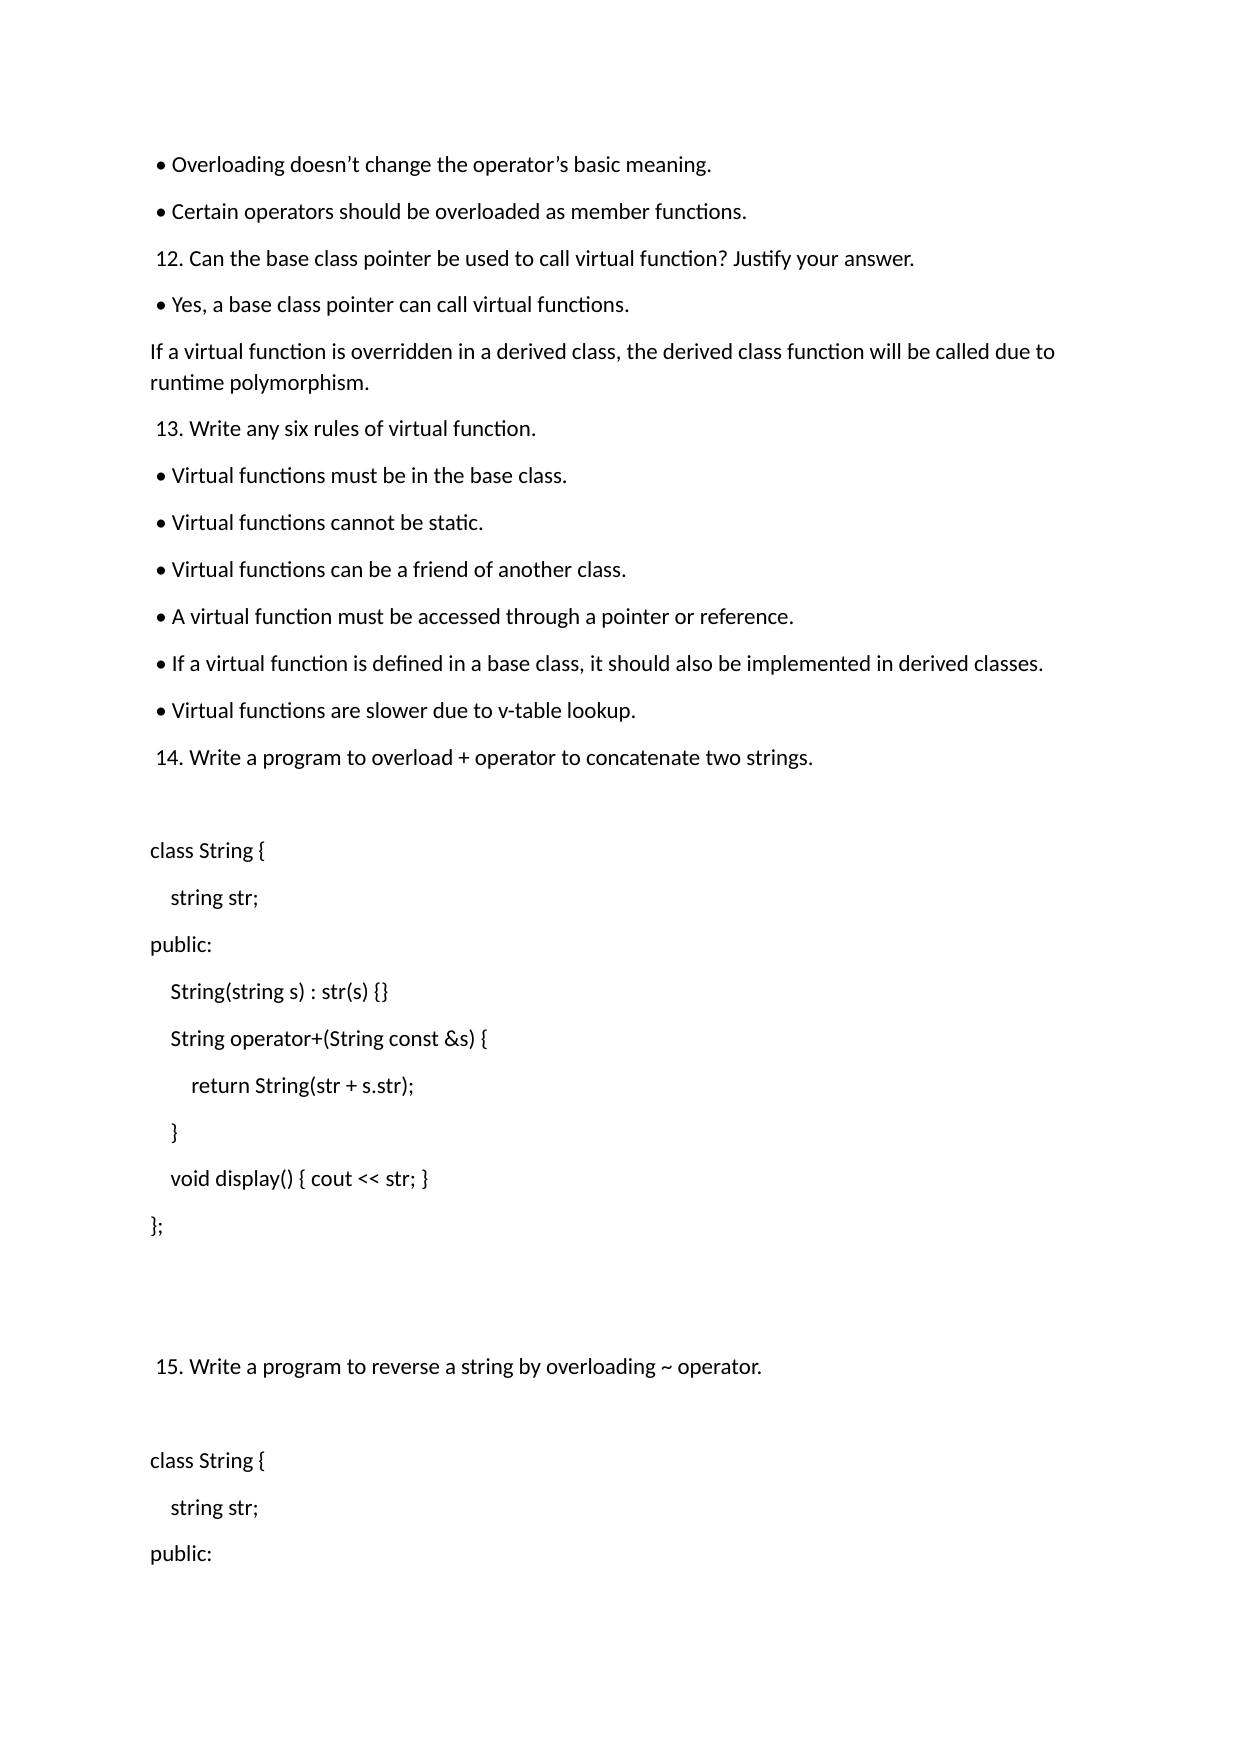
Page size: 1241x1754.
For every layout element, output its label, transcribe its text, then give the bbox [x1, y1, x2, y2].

text • Virtual functions cannot be static. [150, 508, 1090, 536]
text String operator+(String const &s) { [150, 1024, 1090, 1052]
text • If a virtual function is defined in a base class, it should also be implemented in derived classes. [150, 649, 1090, 677]
text String(string s) : str(s) {} [150, 977, 1090, 1005]
text • Overloading doesn’t change the operator’s basic meaning. [150, 150, 1090, 178]
text } [150, 1118, 1090, 1146]
text • Virtual functions must be in the base class. [150, 461, 1090, 489]
text void display() { cout << str; } [150, 1164, 1090, 1193]
text • Virtual functions can be a friend of another class. [150, 555, 1090, 583]
text }; [150, 1211, 1090, 1239]
text • Certain operators should be overloaded as member functions. [150, 197, 1090, 225]
text • A virtual function must be accessed through a pointer or reference. [150, 602, 1090, 630]
text class String { [150, 1446, 1090, 1474]
text string str; [150, 883, 1090, 911]
text • Virtual functions are slower due to v-table lookup. [150, 696, 1090, 724]
text class String { [150, 836, 1090, 864]
text 15. Write a program to reverse a string by overloading ~ operator. [150, 1352, 1090, 1380]
text return String(str + s.str); [150, 1071, 1090, 1099]
text • Yes, a base class pointer can call virtual functions. [150, 291, 1090, 319]
text If a virtual function is overridden in a derived class, the derived class function will be called due to runtime polymorphism. [150, 337, 1090, 396]
text 13. Write any six rules of virtual function. [150, 414, 1090, 443]
text public: [150, 1539, 1090, 1568]
text 12. Can the base class pointer be used to call virtual function? Justify your answer. [150, 244, 1090, 272]
text 14. Write a program to overload + operator to concatenate two strings. [150, 743, 1090, 771]
text public: [150, 930, 1090, 958]
text string str; [150, 1493, 1090, 1521]
